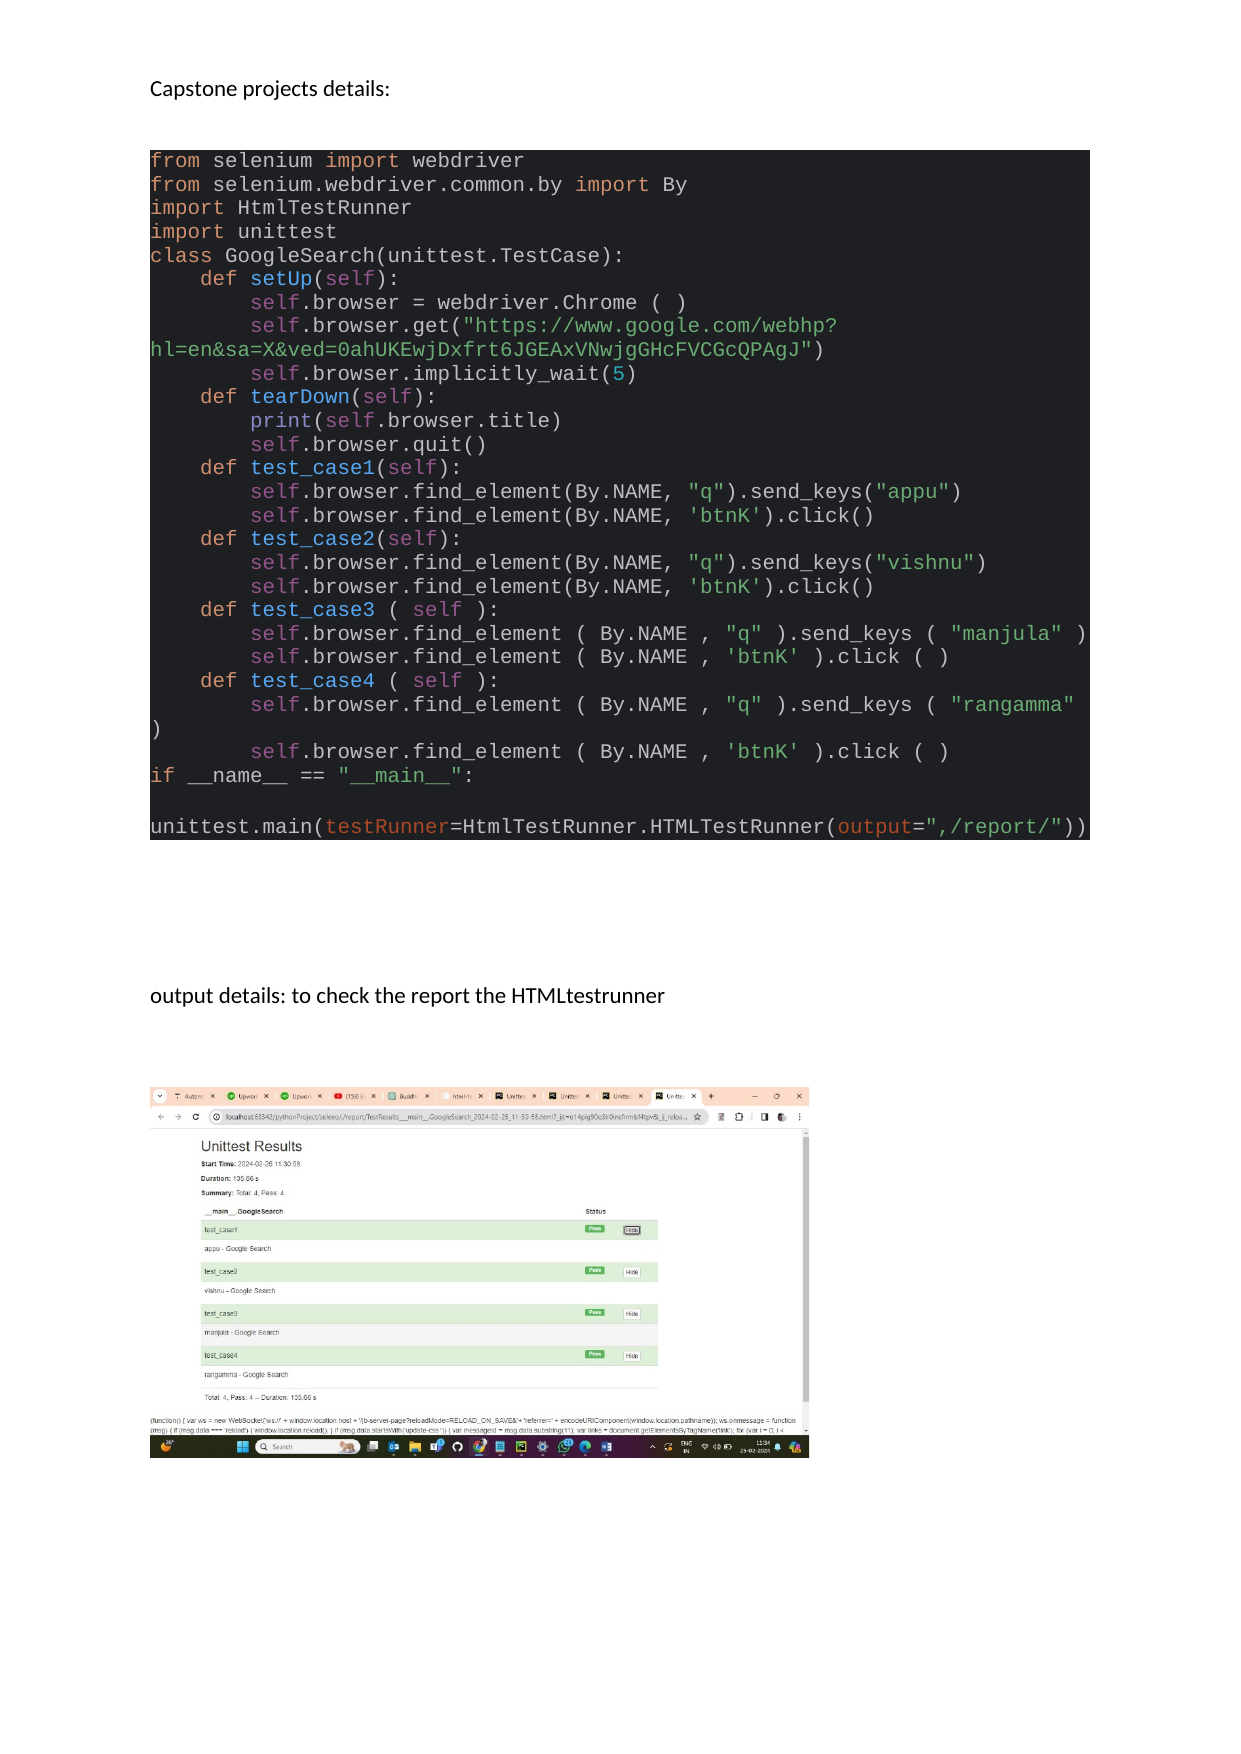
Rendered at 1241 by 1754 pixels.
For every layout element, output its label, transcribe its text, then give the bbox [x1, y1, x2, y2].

picture [150, 1087, 810, 1458]
text from selenium import webdriver from selenium.webdriver.common.by import By import HtmlTestRunner import unittest class GoogleSearch(unittest.TestCase): def setUp(self): self.browser = webdriver.Chrome ( ) self.browser.get("https://www.google.com/webhp?hl=en&sa=X&ved=0ahUKEwjDxfrt6JGEAxVNwjgGHcFVCGcQPAgJ") self.browser.implicitly_wait(5) def tearDown(self): print(self.browser.title) self.browser.quit() def test_case1(self): self.browser.find_element(By.NAME, "q").send_keys("appu") self.browser.find_element(By.NAME, 'btnK').click() def test_case2(self): self.browser.find_element(By.NAME, "q").send_keys("vishnu") self.browser.find_element(By.NAME, 'btnK').click() def test_case3 ( self ): self.browser.find_element ( By.NAME , "q" ).send_keys ( "manjula" ) self.browser.find_element ( By.NAME , 'btnK' ).click ( ) def test_case4 ( self ): self.browser.find_element ( By.NAME , "q" ).send_keys ( "rangamma" ) self.browser.find_element ( By.NAME , 'btnK' ).click ( ) if __name__ == "__main__": unittest.main(testRunner=HtmlTestRunner.HTMLTestRunner(output=",/report/")) [150, 150, 1090, 840]
text output details: to check the report the HTMLtestrunner [150, 981, 1090, 1009]
